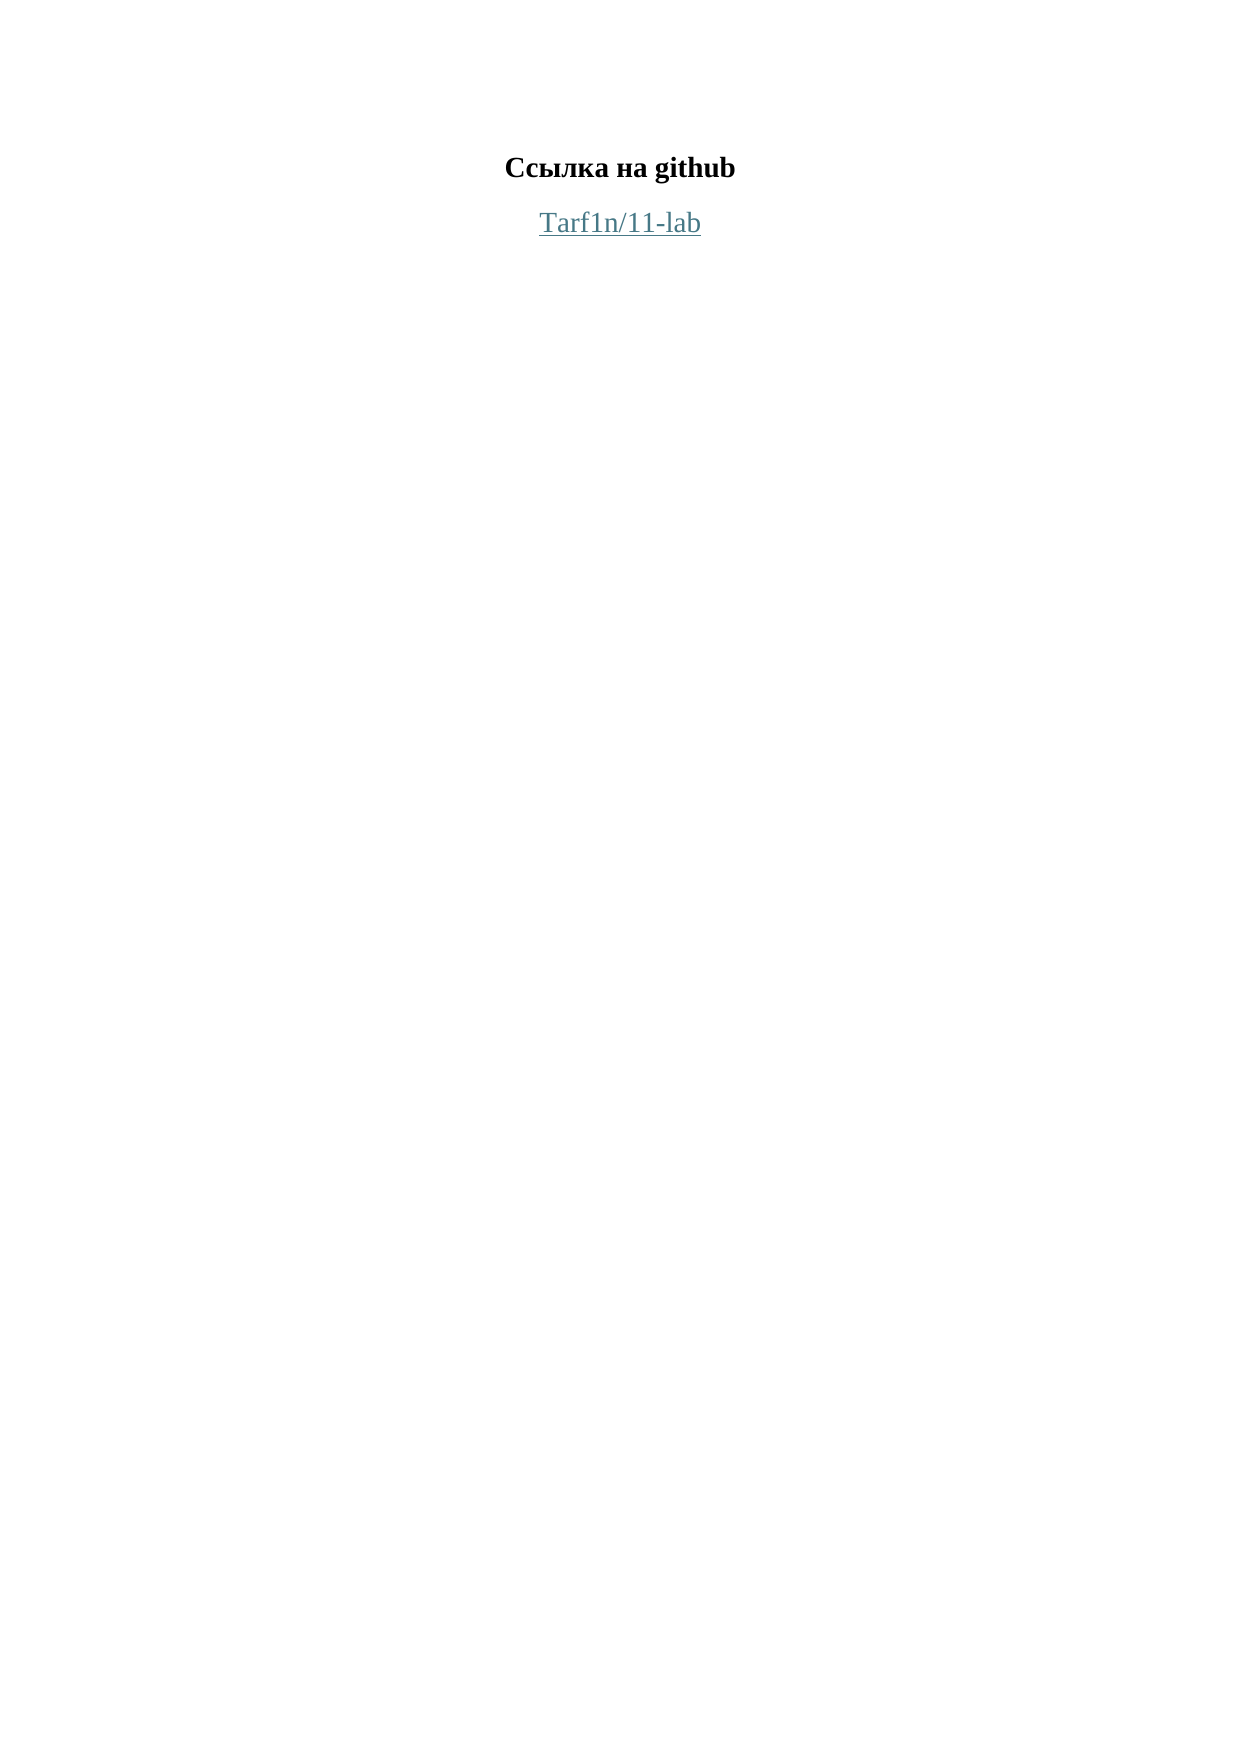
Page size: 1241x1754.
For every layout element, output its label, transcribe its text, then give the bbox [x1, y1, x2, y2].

text Tarf1n/11-lab [150, 206, 1090, 239]
text Ссылка на github [150, 150, 1090, 183]
